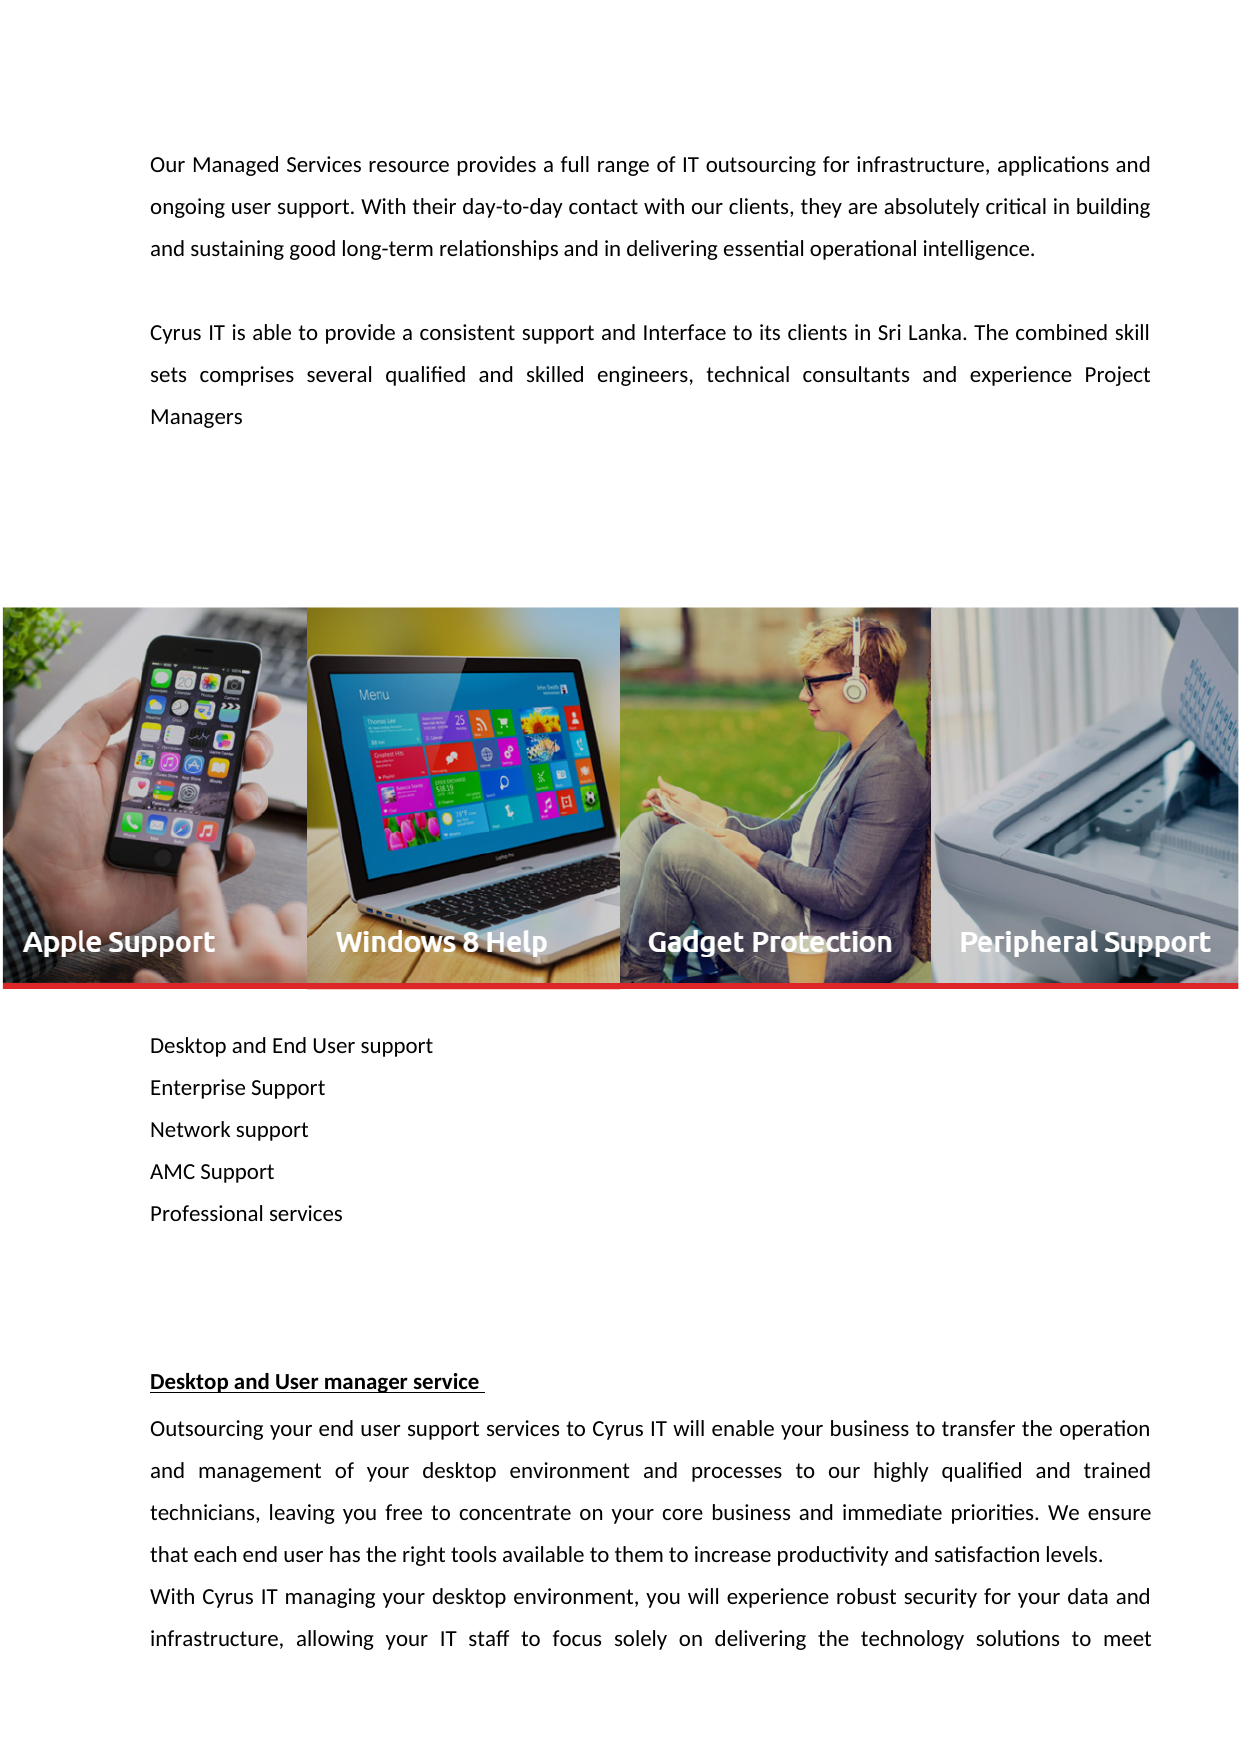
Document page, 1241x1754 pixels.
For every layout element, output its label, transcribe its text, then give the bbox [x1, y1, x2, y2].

text AMC Support [150, 1157, 1153, 1186]
text Enterprise Support [150, 1073, 1153, 1102]
text Desktop and End User support [150, 1032, 1153, 1059]
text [150, 1582, 1153, 1652]
picture [2, 587, 1239, 997]
text Network support [150, 1116, 1153, 1143]
text Professional services [150, 1199, 1153, 1227]
text Our Managed Services resource provides a full range of IT outsourcing for infrastructure, applications and ongoing user support. With their day-to-day contact with our clients, they are absolutely critical in building and sustaining good long-term relationships and in delivering essential operational intelligence. [150, 150, 1153, 262]
text Desktop and User manager service [150, 1367, 1153, 1395]
text Outsourcing your end user support services to Cyrus IT will enable your business to transfer the operation and management of your desktop environment and processes to our highly qualified and trained technicians, leaving you free to concentrate on your core business and immediate priorities. We ensure that each end user has the right tools available to them to increase productivity and satisfaction levels. [150, 1414, 1153, 1568]
text Cyrus IT is able to provide a consistent support and Interface to its clients in Sri Lanka. The combined skill sets comprises several qualified and skilled engineers, technical consultants and experience Project Managers [150, 318, 1153, 430]
